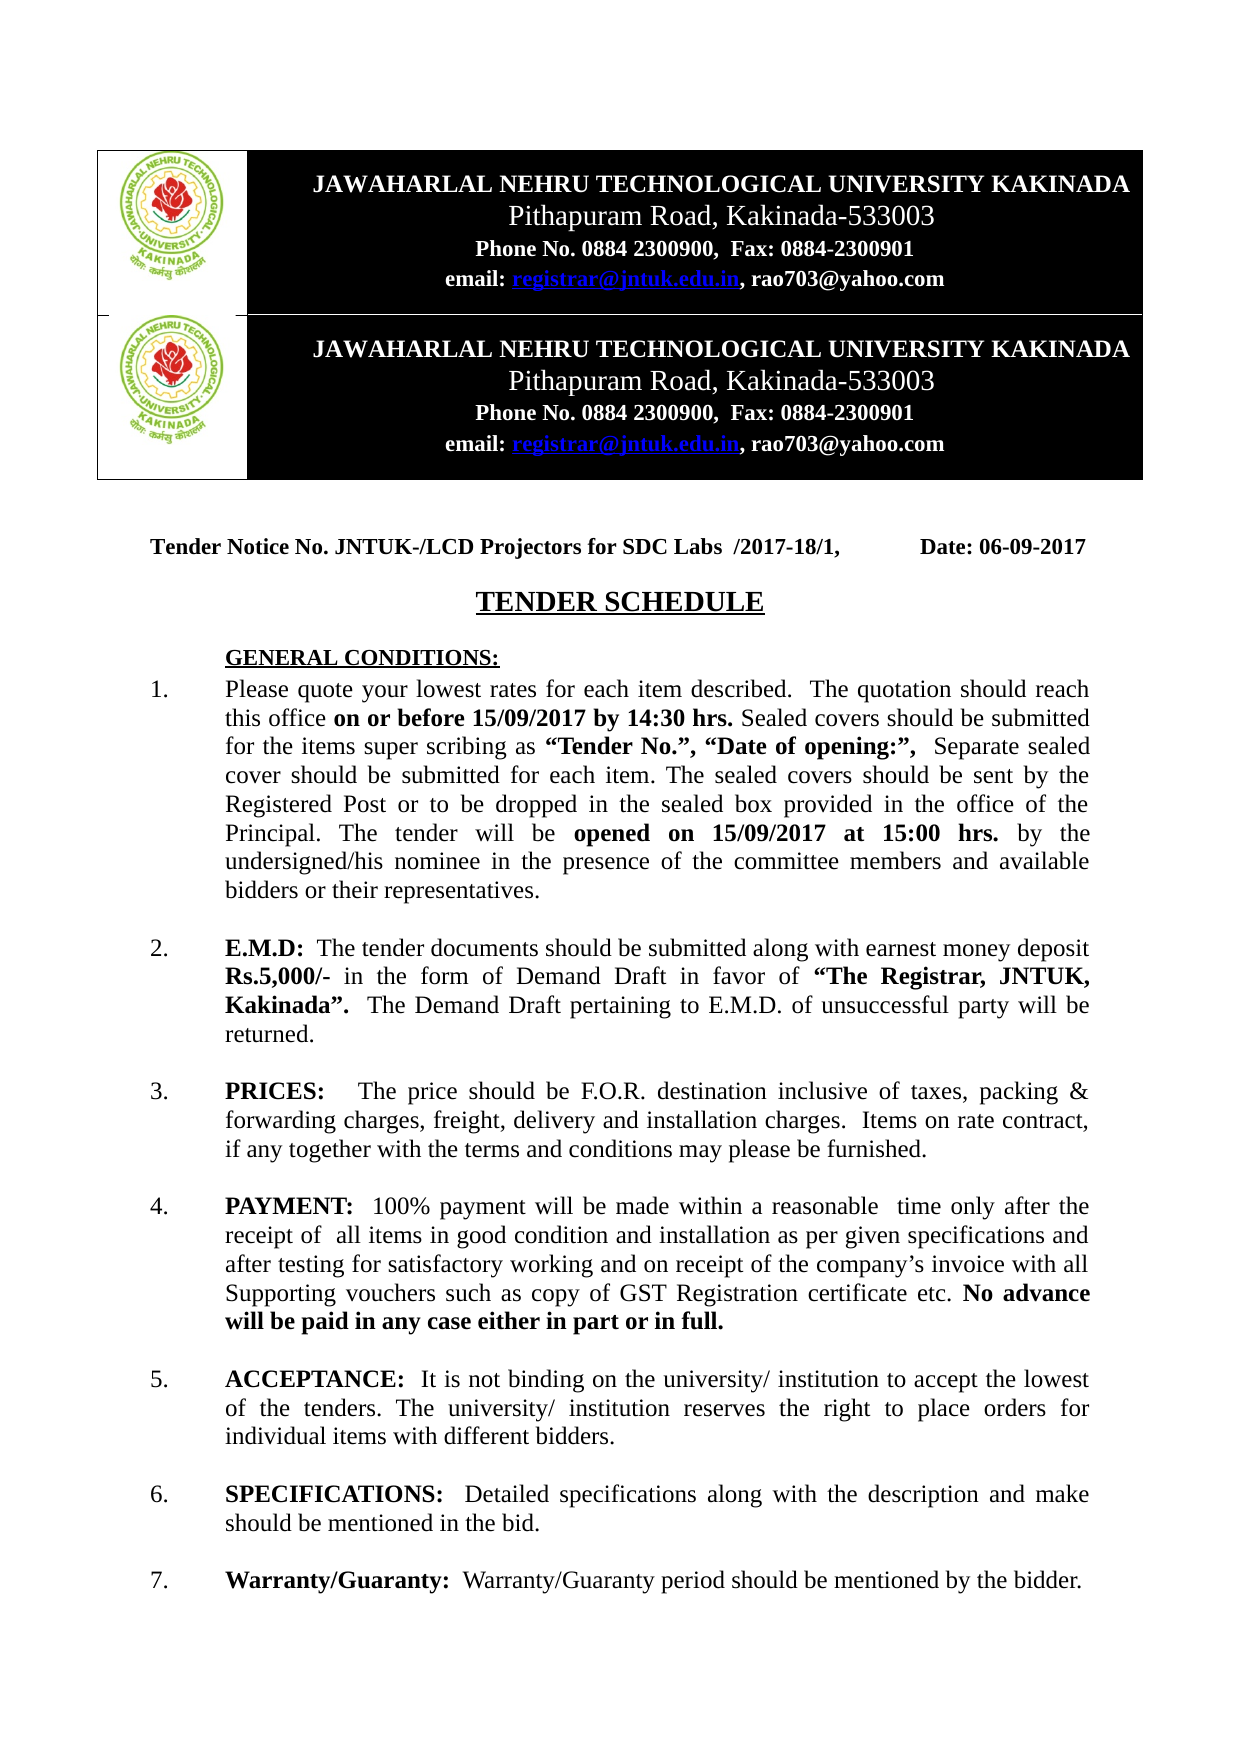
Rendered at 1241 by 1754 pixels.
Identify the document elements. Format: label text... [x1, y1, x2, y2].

list E.M.D: The tender documents should be submitted along with earnest money deposit Rs.5,000/- in the form of Demand Draft in favor of “The Registrar, JNTUK, Kakinada”. The Demand Draft pertaining to E.M.D. of unsuccessful party will be returned. [150, 933, 1090, 1048]
list PAYMENT: 100% payment will be made within a reasonable time only after the receipt of all items in good condition and installation as per given specifications and after testing for satisfactory working and on receipt of the company’s invoice with all Supporting vouchers such as copy of GST Registration certificate etc. No advance will be paid in any case either in part or in full. [150, 1191, 1090, 1335]
text GENERAL CONDITIONS: [150, 644, 1090, 670]
list SPECIFICATIONS: Detailed specifications along with the description and make should be mentioned in the bid. [150, 1479, 1090, 1536]
text TENDER SCHEDULE [150, 584, 1090, 618]
picture [109, 315, 236, 445]
picture [109, 151, 236, 281]
table_header JAWAHARLAL NEHRU TECHNOLOGICAL UNIVERSITY KAKINADA Pithapuram Road, Kakinada-533003 Phone No. 0884 2300900, Fax: 0884-2300901 email: registrar@jntuk.edu.in, rao703@yahoo.com [248, 151, 1142, 314]
list Please quote your lowest rates for each item described. The quotation should reach this office on or before 15/09/2017 by 14:30 hrs. Sealed covers should be submitted for the items super scribing as “Tender No.”, “Date of opening:”, Separate sealed cover should be submitted for each item. The sealed covers should be sent by the Registered Post or to be dropped in the sealed box provided in the office of the Principal. The tender will be opened on 15/09/2017 at 15:00 hrs. by the undersigned/his nominee in the presence of the committee members and available bidders or their representatives. [150, 674, 1090, 904]
table_header [98, 151, 247, 314]
list ACCEPTANCE: It is not binding on the university/ institution to accept the lowest of the tenders. The university/ institution reserves the right to place orders for individual items with different bidders. [150, 1364, 1090, 1450]
list Warranty/Guaranty: Warranty/Guaranty period should be mentioned by the bidder. [150, 1565, 1090, 1594]
table_cell JAWAHARLAL NEHRU TECHNOLOGICAL UNIVERSITY KAKINADA Pithapuram Road, Kakinada-533003 Phone No. 0884 2300900, Fax: 0884-2300901 email: registrar@jntuk.edu.in, rao703@yahoo.com [248, 316, 1142, 479]
table_cell [98, 316, 247, 479]
list PRICES: The price should be F.O.R. destination inclusive of taxes, packing & forwarding charges, freight, delivery and installation charges. Items on rate contract, if any together with the terms and conditions may please be furnished. [150, 1076, 1090, 1163]
text Tender Notice No. JNTUK-/LCD Projectors for SDC Labs /2017-18/1, Date: 06-09-2017 [150, 533, 1090, 559]
